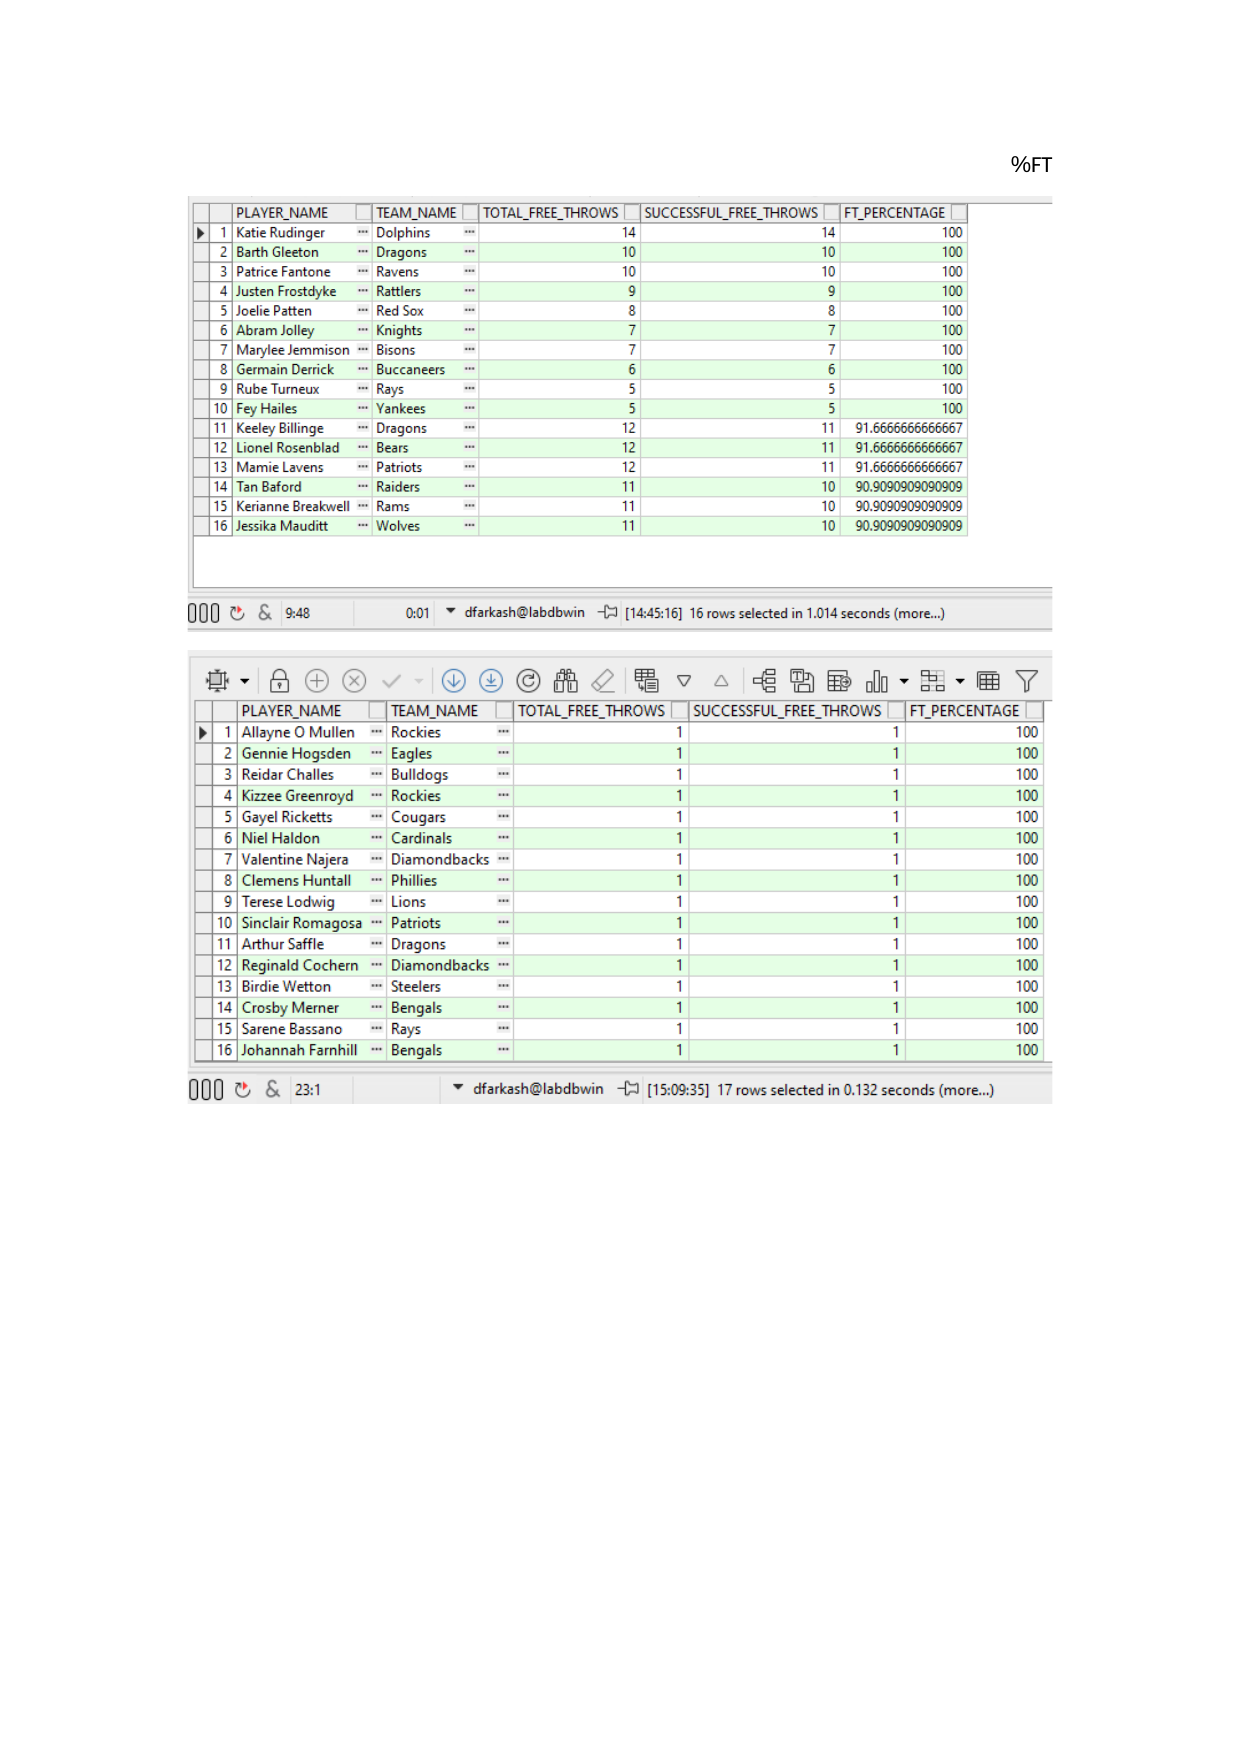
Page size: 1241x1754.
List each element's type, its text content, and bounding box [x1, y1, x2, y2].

picture [187, 650, 1053, 1104]
picture [187, 196, 1053, 632]
text FT% [187, 150, 1053, 178]
